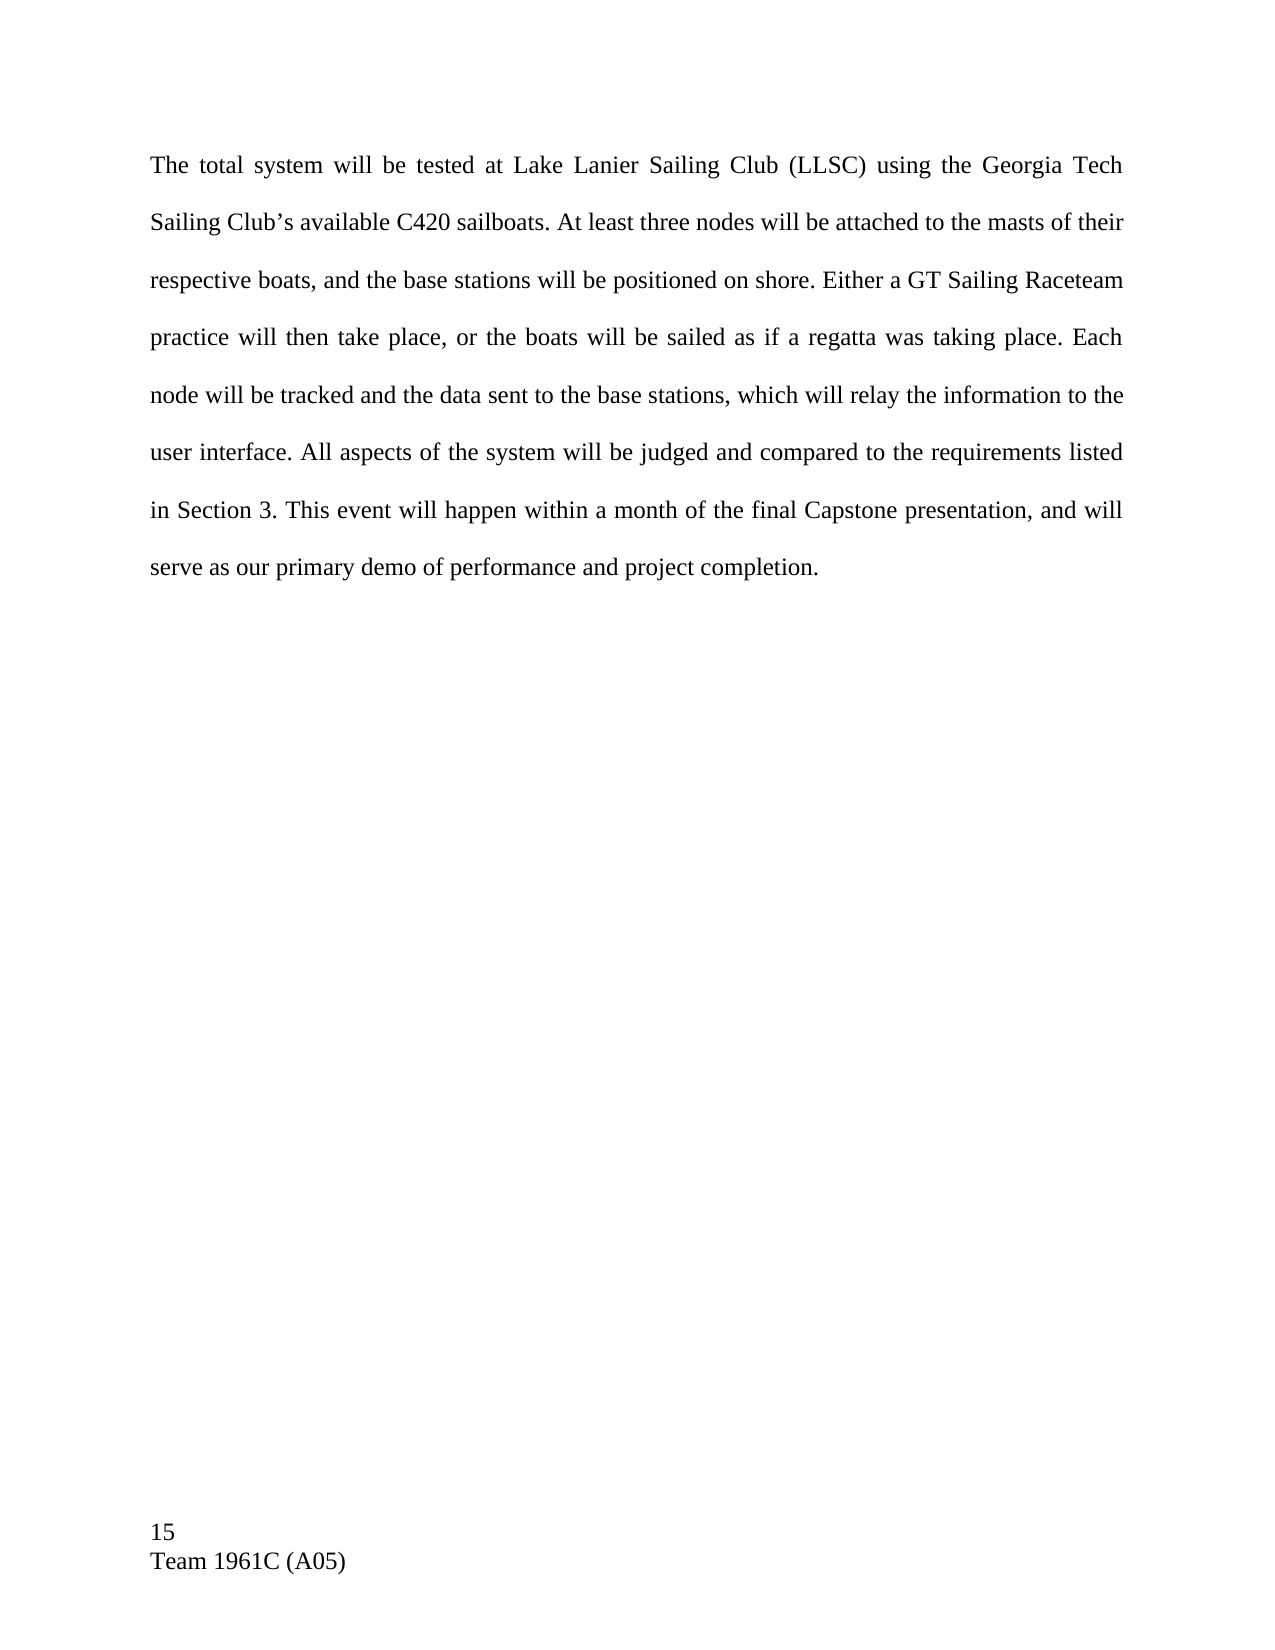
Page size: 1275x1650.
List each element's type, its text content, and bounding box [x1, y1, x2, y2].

text The total system will be tested at Lake Lanier Sailing Club (LLSC) using the Georgia Tech Sailing Club’s available C420 sailboats. At least three nodes will be attached to the masts of their respective boats, and the base stations will be positioned on shore. Either a GT Sailing Raceteam practice will then take place, or the boats will be sailed as if a regatta was taking place. Each node will be tracked and the data sent to the base stations, which will relay the information to the user interface. All aspects of the system will be judged and compared to the requirements listed in Section 3. This event will happen within a month of the final Capstone presentation, and will serve as our primary demo of performance and project completion. [150, 150, 1125, 581]
